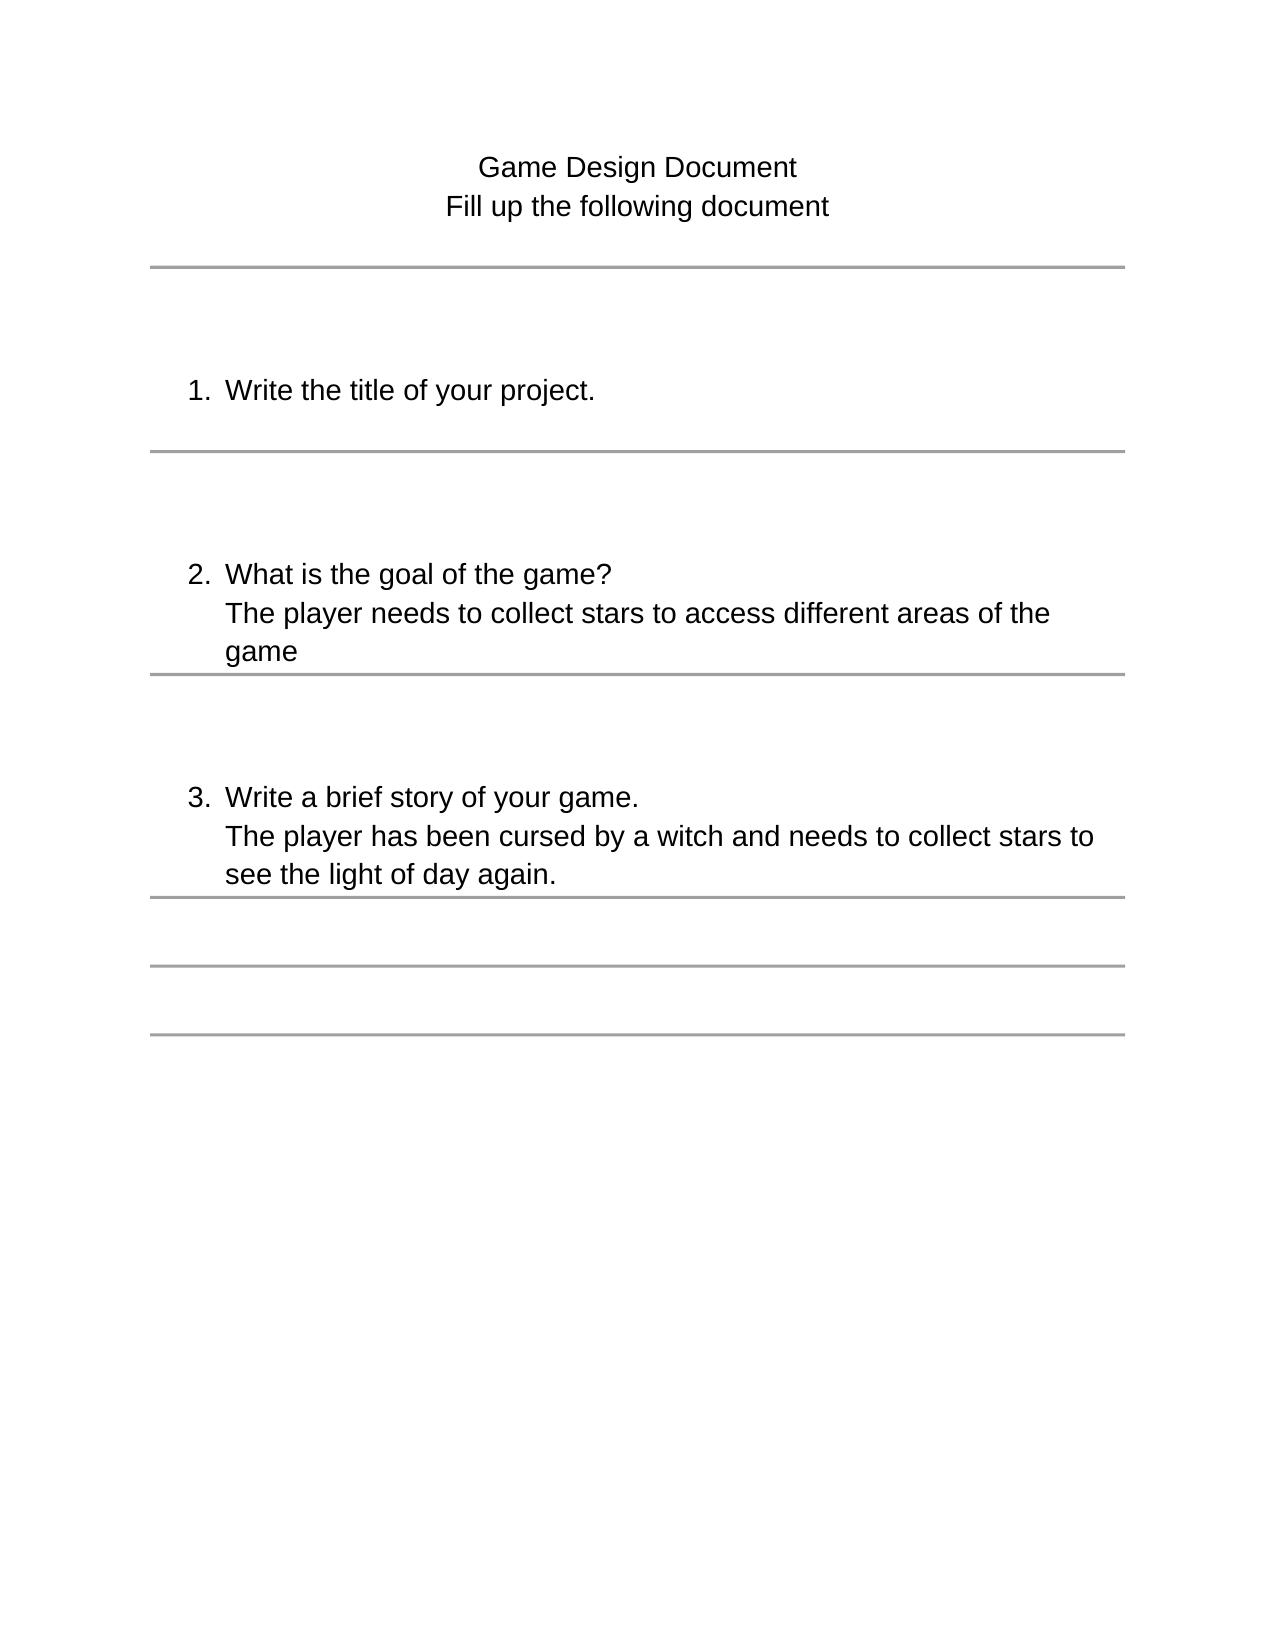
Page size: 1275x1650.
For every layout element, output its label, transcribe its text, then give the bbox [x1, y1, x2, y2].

list Write a brief story of your game. [187, 780, 1125, 814]
list What is the goal of the game? [187, 557, 1125, 591]
text Fill up the following document [150, 188, 1125, 222]
text Game Design Document [150, 150, 1125, 183]
text The player needs to collect stars to access different areas of the game [225, 596, 1125, 668]
text The player has been cursed by a witch and needs to collect stars to see the light of day again. [225, 819, 1125, 891]
list Write the title of your project. [187, 373, 1125, 406]
